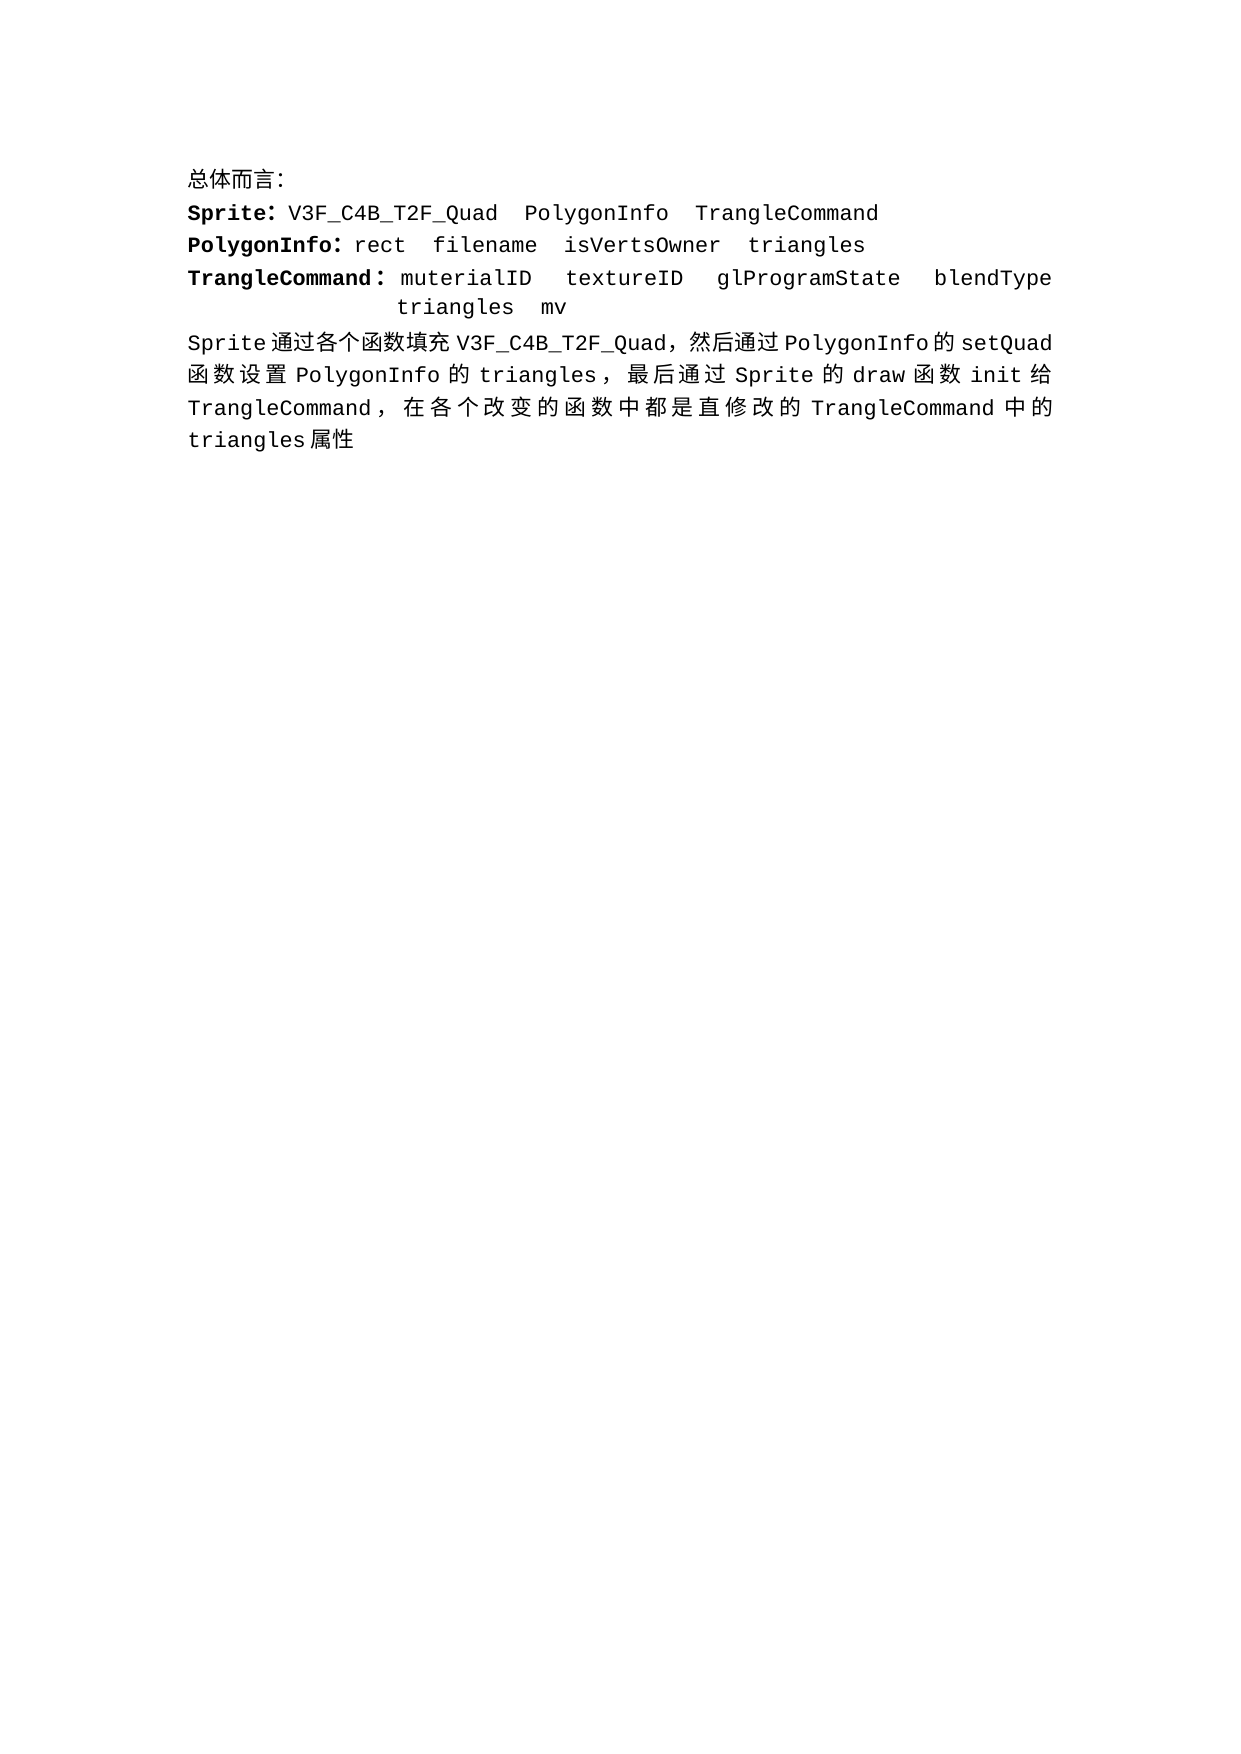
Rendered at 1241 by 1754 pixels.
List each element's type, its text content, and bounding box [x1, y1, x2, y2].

text PolygonInfo：rect filename isVertsOwner triangles [187, 227, 1053, 259]
text TrangleCommand：muterialID textureID glProgramState blendType triangles mv [187, 259, 1053, 324]
text Sprite：V3F_C4B_T2F_Quad PolygonInfo TrangleCommand [187, 194, 1053, 227]
text 总体而言： [187, 162, 1053, 194]
text Sprite通过各个函数填充V3F_C4B_T2F_Quad，然后通过PolygonInfo的setQuad函数设置PolygonInfo的triangles，最后通过Sprite的draw函数init给TrangleCommand，在各个改变的函数中都是直修改的TrangleCommand中的triangles属性 [187, 324, 1053, 454]
